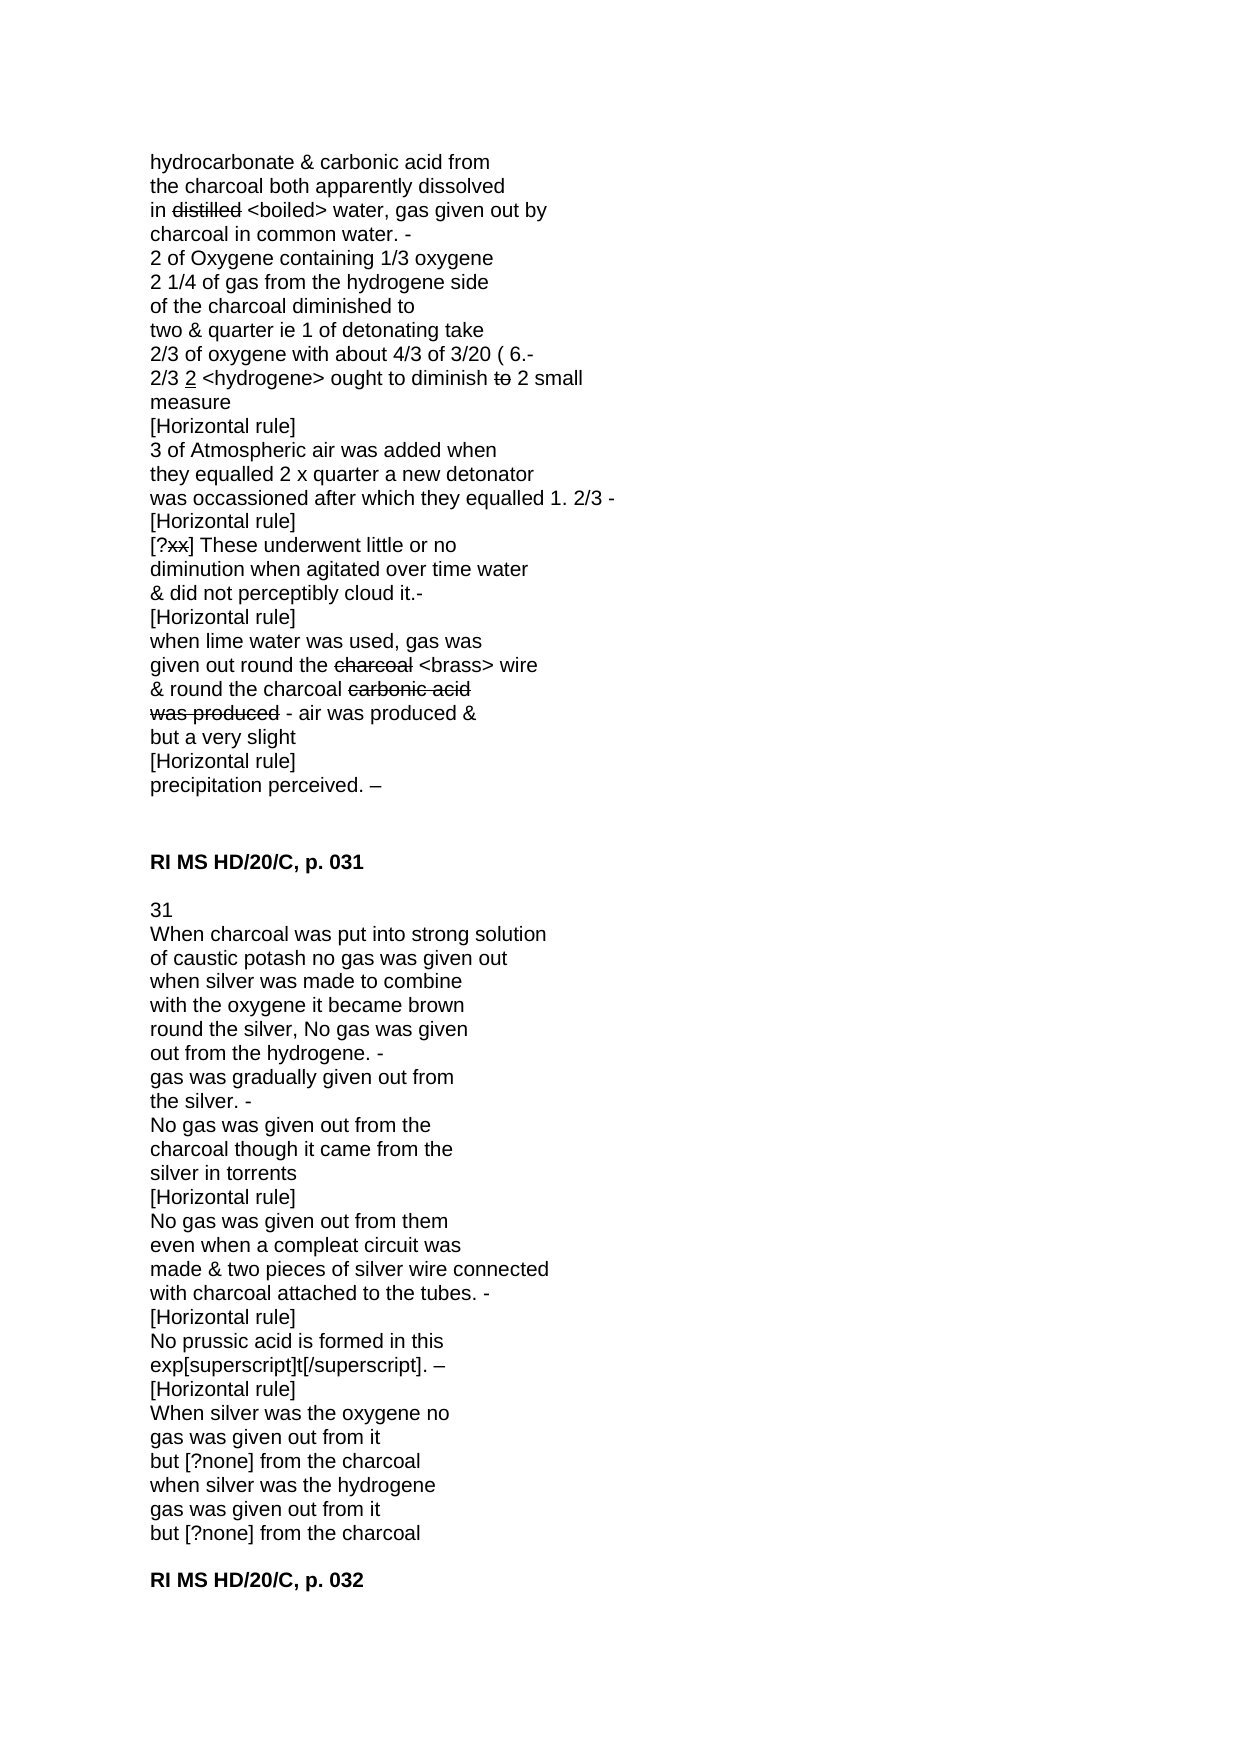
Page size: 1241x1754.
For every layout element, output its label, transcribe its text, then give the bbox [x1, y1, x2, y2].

list when lime water was used, gas was given out round the charcoal <brass> wire & round the charcoal carbonic acid was produced - air was produced & but a very slight [Horizontal rule] [150, 629, 1090, 773]
list [Horizontal rule] No gas was given out from them even when a compleat circuit was made & two pieces of silver wire connected with charcoal attached to the tubes. - [150, 1185, 1090, 1305]
list [Horizontal rule] [150, 605, 1090, 629]
list precipitation perceived. – [150, 773, 1090, 797]
list measure [Horizontal rule] [150, 389, 1090, 437]
list 3 of Atmospheric air was added when they equalled 2 x quarter a new detonator was occassioned after which they equalled 1. 2/3 - [150, 437, 1090, 509]
list RI MS HD/20/C, p. 032 [150, 1568, 1090, 1592]
list [Horizontal rule] No prussic acid is formed in this exp[superscript]t[/superscript]. – [150, 1305, 1090, 1377]
list RI MS HD/20/C, p. 031 [150, 849, 1090, 873]
list hydrocarbonate & carbonic acid from the charcoal both apparently dissolved in distilled <boiled> water, gas given out by charcoal in common water. - 2 of Oxygene containing 1/3 oxygene 2 1/4 of gas from the hydrogene side of the charcoal diminished to two & quarter ie 1 of detonating take 2/3 of oxygene with about 4/3 of 3/20 ( 6.- 2/3 2 <hydrogene> ought to diminish to 2 small [150, 150, 1090, 389]
list 31 When charcoal was put into strong solution of caustic potash no gas was given out when silver was made to combine with the oxygene it became brown round the silver, No gas was given out from the hydrogene. - gas was gradually given out from the silver. - No gas was given out from the charcoal though it came from the silver in torrents [150, 897, 1090, 1185]
list [Horizontal rule] When silver was the oxygene no gas was given out from it but [?none] from the charcoal when silver was the hydrogene gas was given out from it but [?none] from the charcoal [150, 1377, 1090, 1544]
list [Horizontal rule] [?xx] These underwent little or no diminution when agitated over time water & did not perceptibly cloud it.- [150, 509, 1090, 605]
